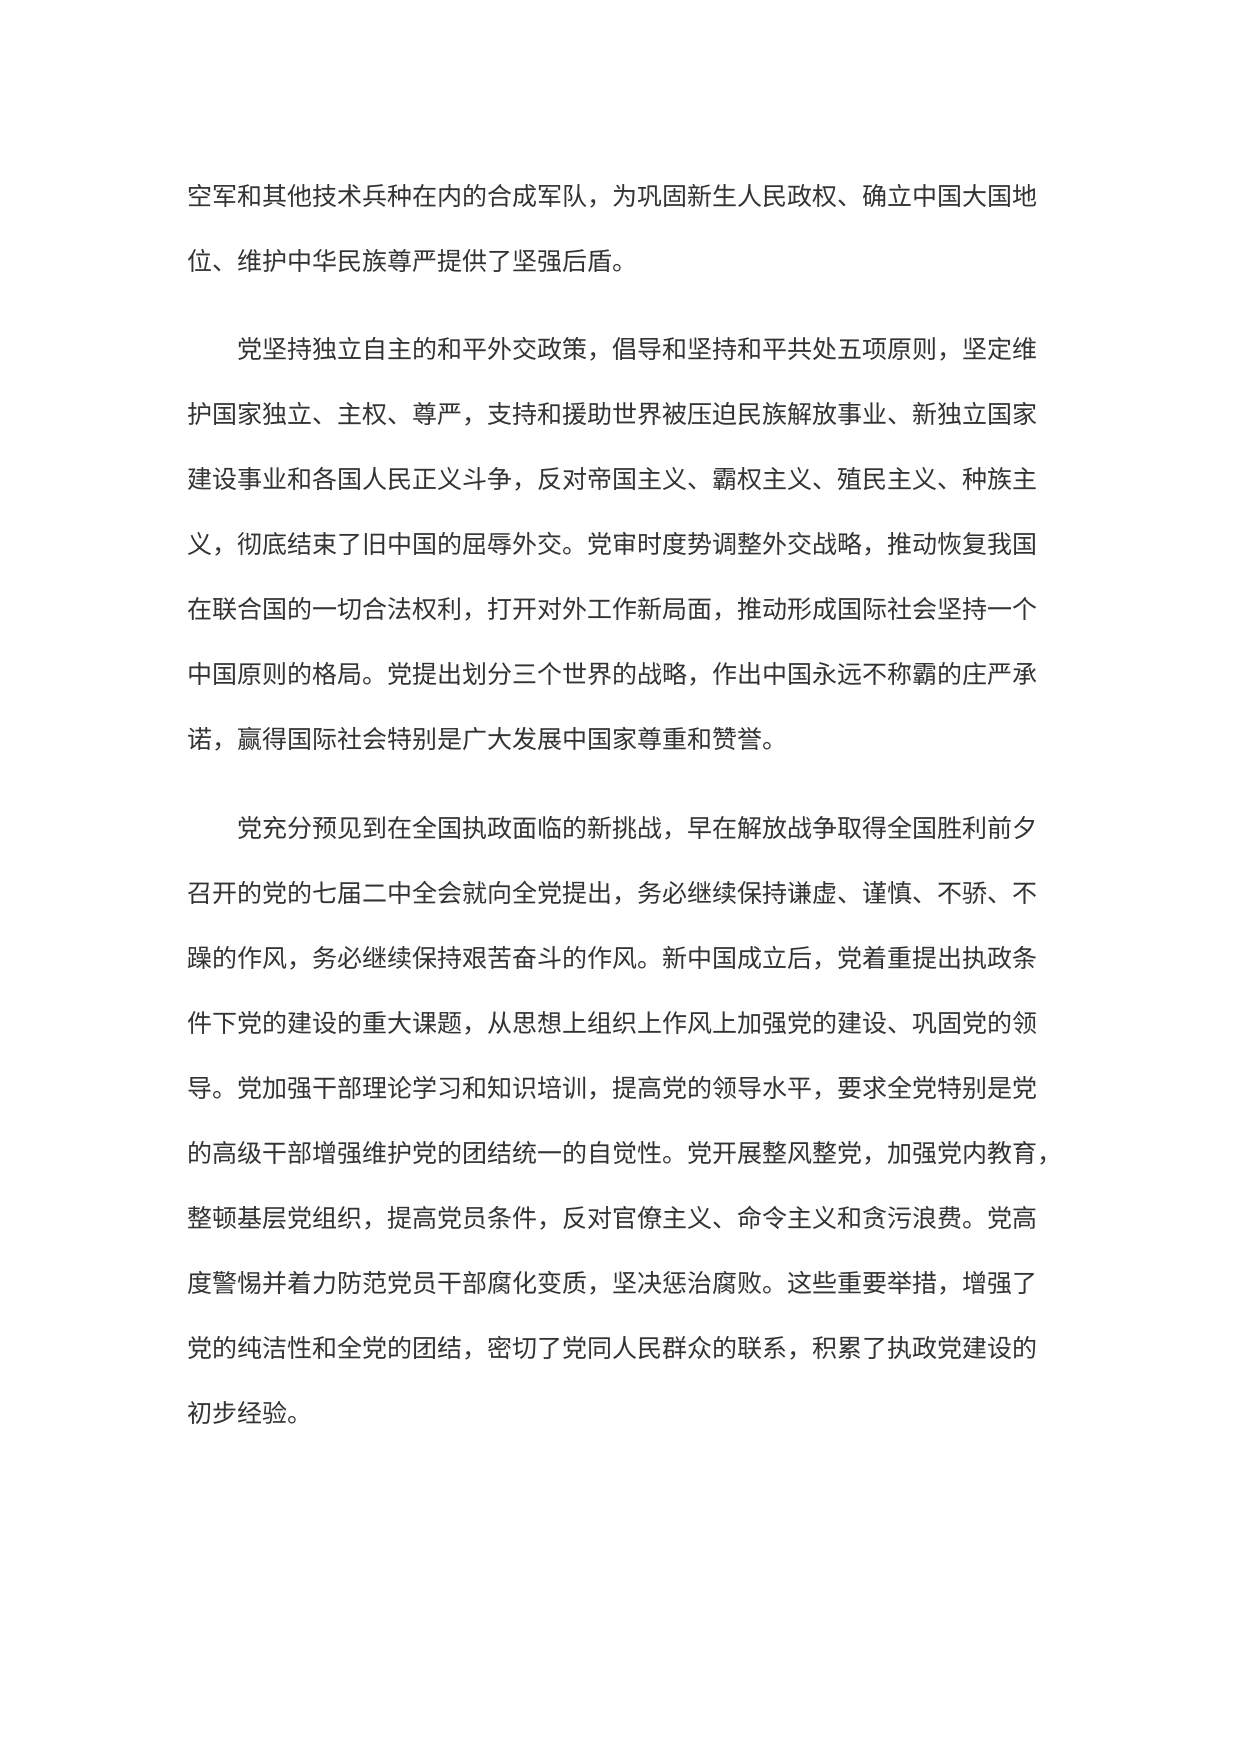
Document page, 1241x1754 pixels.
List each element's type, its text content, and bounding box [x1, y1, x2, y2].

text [187, 162, 1053, 292]
text 党充分预见到在全国执政面临的新挑战，早在解放战争取得全国胜利前夕召开的党的七届二中全会就向全党提出，务必继续保持谦虚、谨慎、不骄、不躁的作风，务必继续保持艰苦奋斗的作风。新中国成立后，党着重提出执政条件下党的建设的重大课题，从思想上组织上作风上加强党的建设、巩固党的领导。党加强干部理论学习和知识培训，提高党的领导水平，要求全党特别是党的高级干部增强维护党的团结统一的自觉性。党开展整风整党，加强党内教育，整顿基层党组织，提高党员条件，反对官僚主义、命令主义和贪污浪费。党高度警惕并着力防范党员干部腐化变质，坚决惩治腐败。这些重要举措，增强了党的纯洁性和全党的团结，密切了党同人民群众的联系，积累了执政党建设的初步经验。 [187, 794, 1053, 1444]
text 党坚持独立自主的和平外交政策，倡导和坚持和平共处五项原则，坚定维护国家独立、主权、尊严，支持和援助世界被压迫民族解放事业、新独立国家建设事业和各国人民正义斗争，反对帝国主义、霸权主义、殖民主义、种族主义，彻底结束了旧中国的屈辱外交。党审时度势调整外交战略，推动恢复我国在联合国的一切合法权利，打开对外工作新局面，推动形成国际社会坚持一个中国原则的格局。党提出划分三个世界的战略，作出中国永远不称霸的庄严承诺，赢得国际社会特别是广大发展中国家尊重和赞誉。 [187, 315, 1053, 770]
